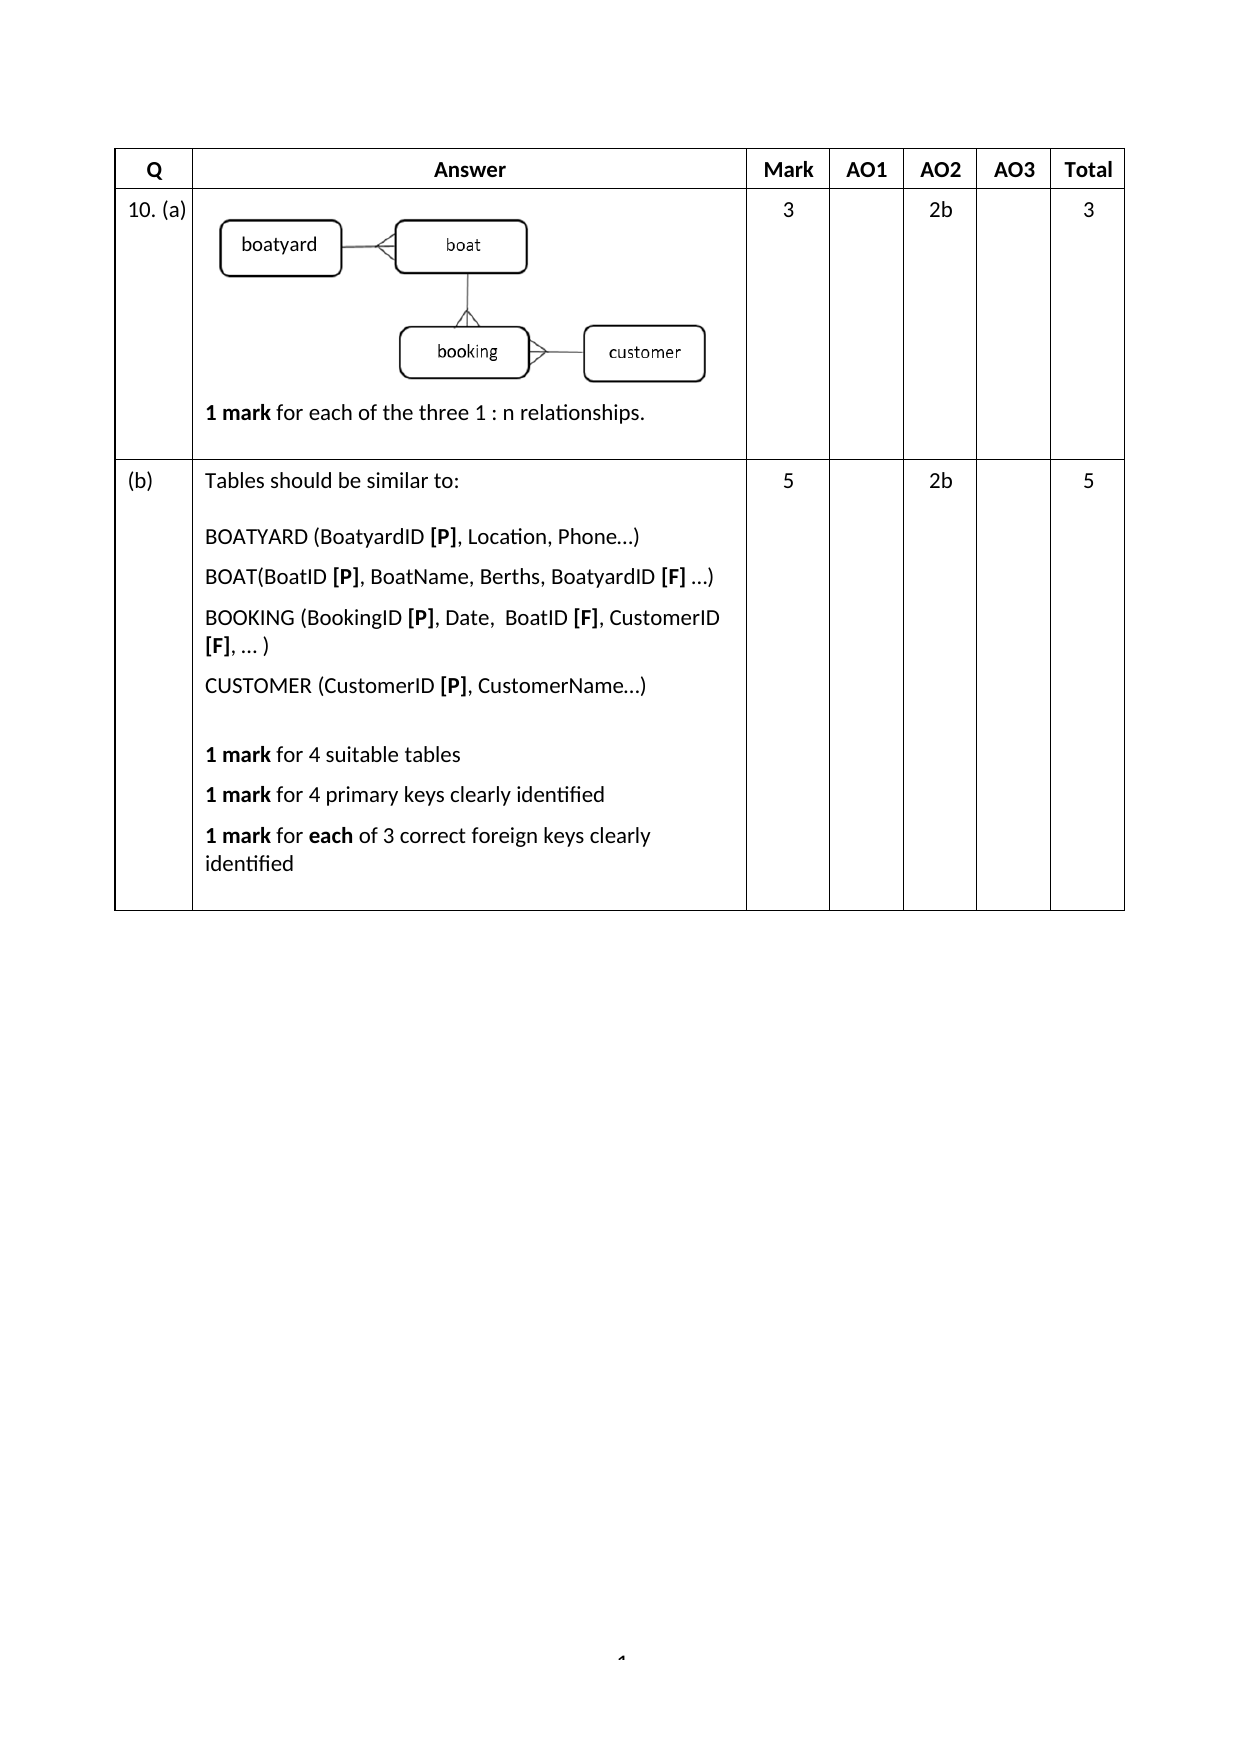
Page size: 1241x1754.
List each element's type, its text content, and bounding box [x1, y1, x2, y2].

table_header AO2 [904, 149, 976, 188]
table_cell Tables should be similar to: BOATYARD (BoatyardID [P], Location, Phone…) BOAT(BoatID [P], BoatName, Berths, BoatyardID [F] …) BOOKING (BookingID [P], Date, BoatID [F], CustomerID [F], … ) CUSTOMER (CustomerID [P], CustomerName…) 1 mark for 4 suitable tables 1 mark for 4 primary keys clearly identified 1 mark for each of 3 correct foreign keys clearly identified [193, 460, 746, 909]
table_cell [830, 189, 903, 459]
table_header Answer [193, 149, 746, 188]
table_cell (b) [116, 460, 192, 909]
table_cell 3 [747, 189, 829, 459]
table_cell 2b [904, 189, 976, 459]
table_cell 5 [1051, 460, 1124, 909]
table_cell [977, 189, 1050, 459]
table_cell 5 [747, 460, 829, 909]
table_cell 3 [1051, 189, 1124, 459]
table_cell [830, 460, 903, 909]
table_cell 2b [904, 460, 976, 909]
table_cell 10. (a) [116, 189, 192, 459]
table_header AO3 [977, 149, 1050, 188]
table_header AO1 [830, 149, 903, 188]
table_cell boatyard 1 mark for each of the three 1 : n relationships. [193, 189, 746, 459]
table_header Mark [747, 149, 829, 188]
table_cell [977, 460, 1050, 909]
table_header Total [1051, 149, 1124, 188]
table_header Q [116, 149, 192, 188]
